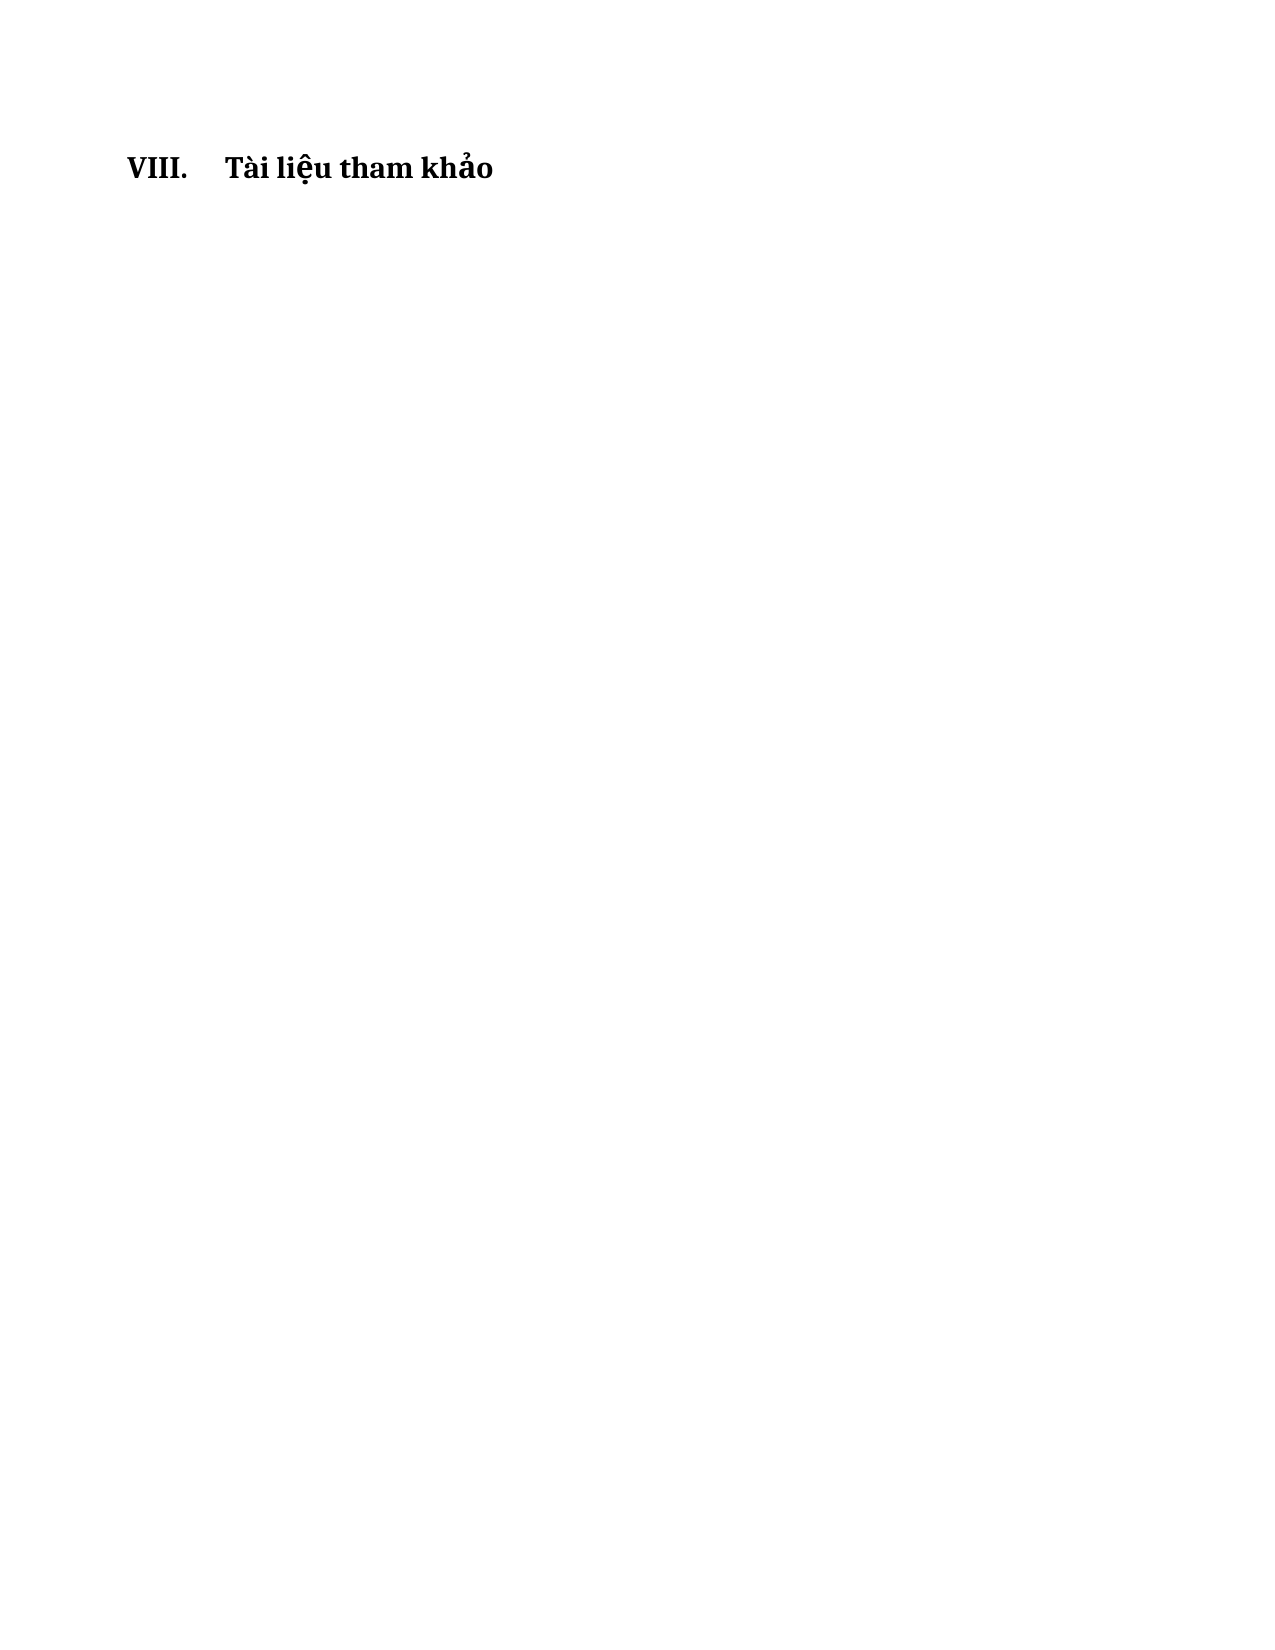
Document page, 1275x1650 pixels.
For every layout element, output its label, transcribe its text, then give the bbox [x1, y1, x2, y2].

list Tài liệu tham khảo [187, 150, 1125, 186]
